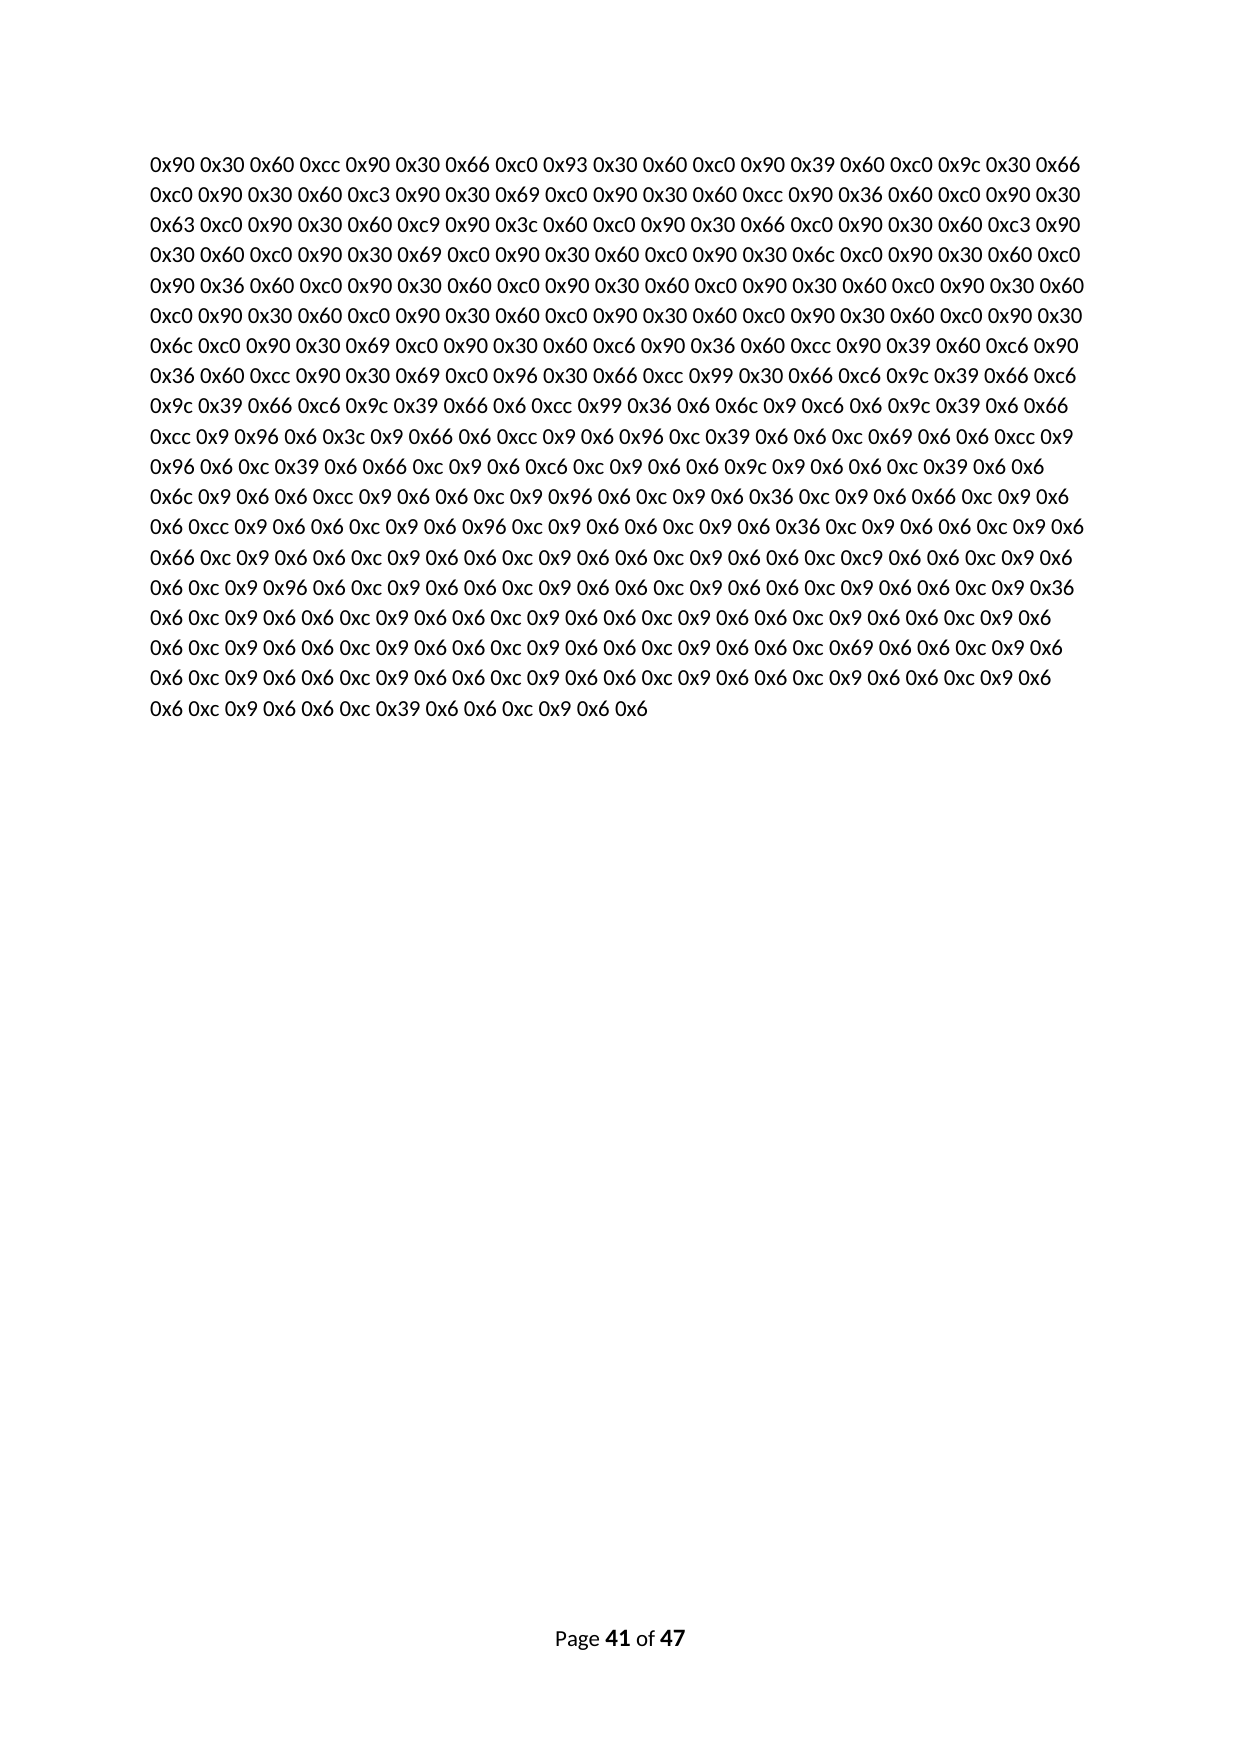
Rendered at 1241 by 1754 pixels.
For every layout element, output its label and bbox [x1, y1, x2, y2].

text [150, 150, 1090, 722]
